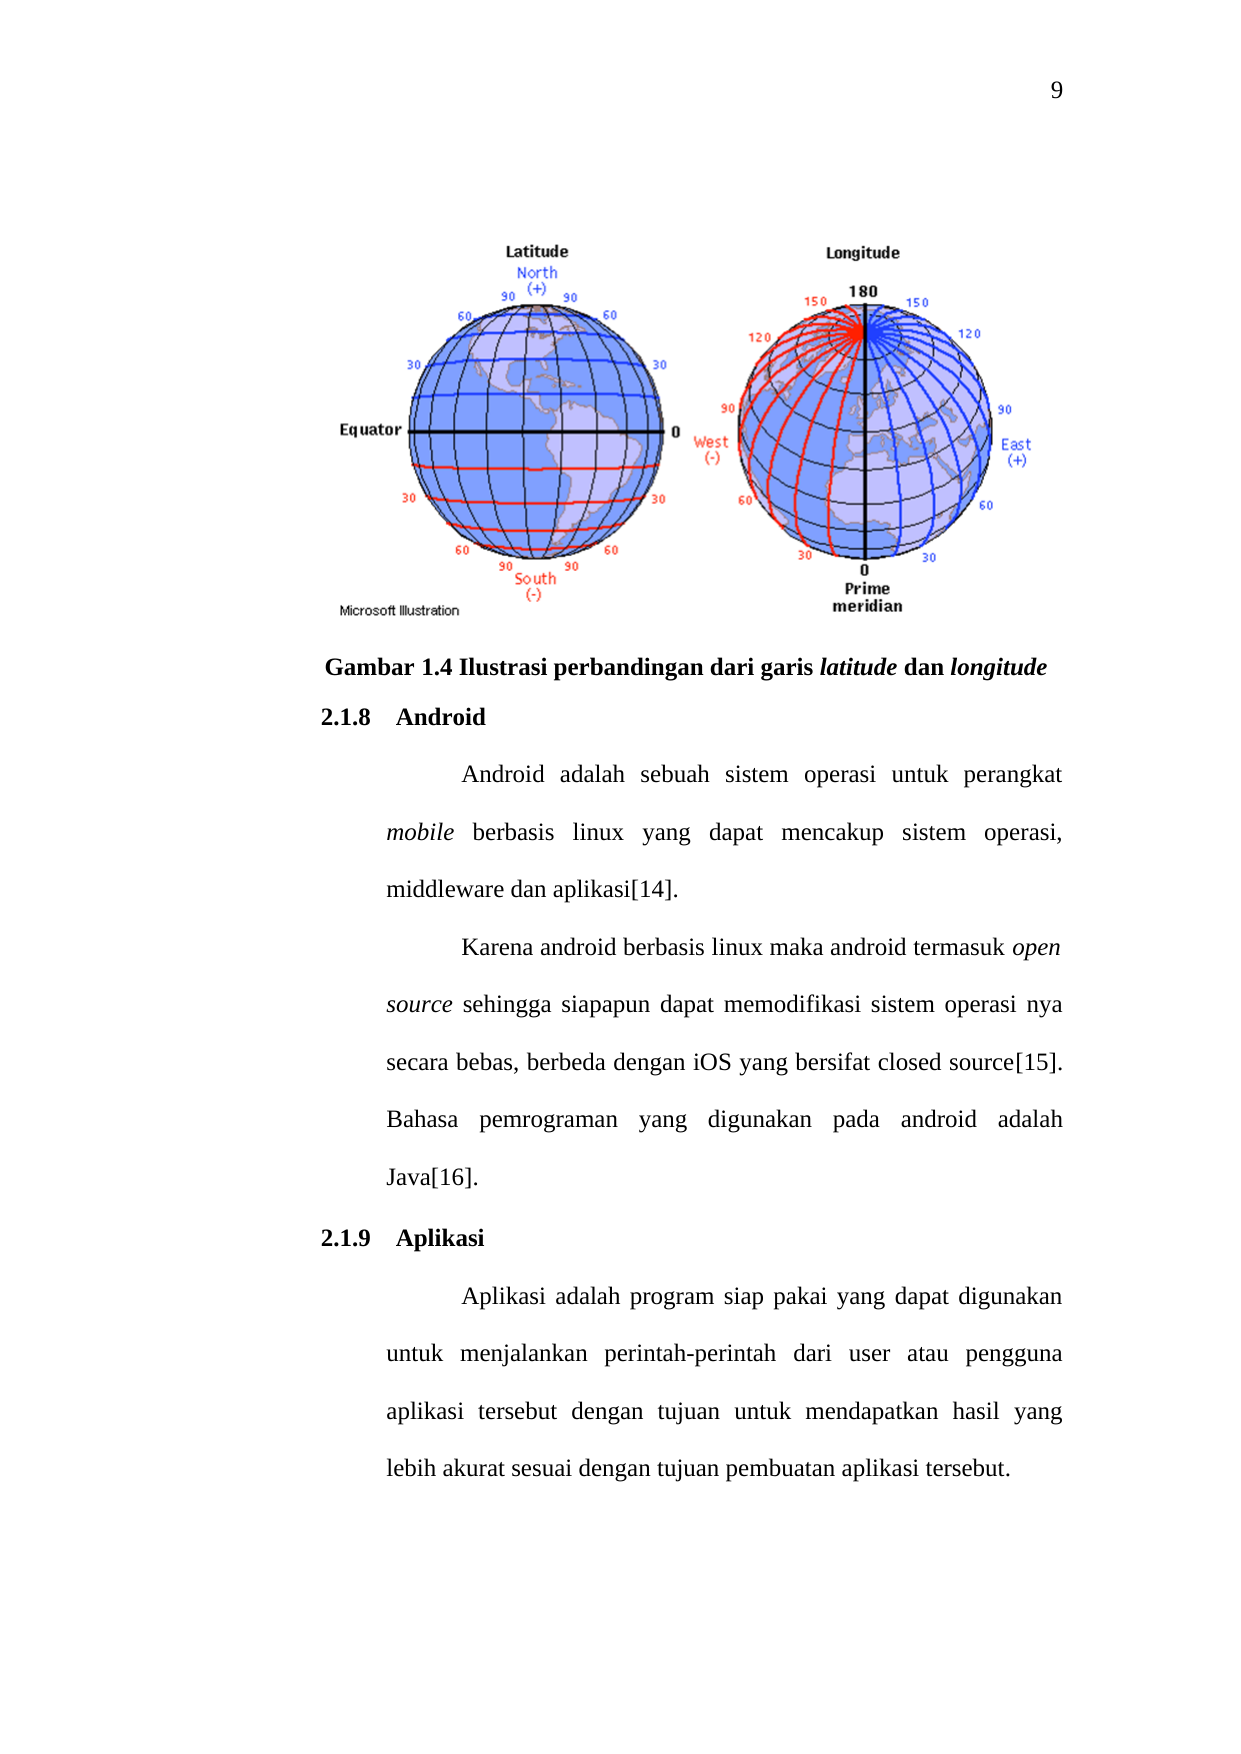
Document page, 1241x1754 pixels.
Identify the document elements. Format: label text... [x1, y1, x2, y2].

text Gambar 1.4 Ilustrasi perbandingan dari garis latitude dan longitude [236, 652, 1063, 681]
subtitle Android [321, 702, 1063, 730]
text Android adalah sebuah sistem operasi untuk perangkat mobile berbasis linux yang dapat mencakup sistem operasi, middleware dan aplikasi[14]. [386, 759, 1063, 903]
text Karena android berbasis linux maka android termasuk open source sehingga siapapun dapat memodifikasi sistem operasi nya secara bebas, berbeda dengan iOS yang bersifat closed source[15]. Bahasa pemrograman yang digunakan pada android adalah Java[16]. [386, 932, 1063, 1190]
subtitle Aplikasi [321, 1223, 1063, 1252]
text Aplikasi adalah program siap pakai yang dapat digunakan untuk menjalankan perintah-perintah dari user atau pengguna aplikasi tersebut dengan tujuan untuk mendapatkan hasil yang lebih akurat sesuai dengan tujuan pembuatan aplikasi tersebut. [386, 1281, 1063, 1482]
picture [332, 236, 1042, 624]
